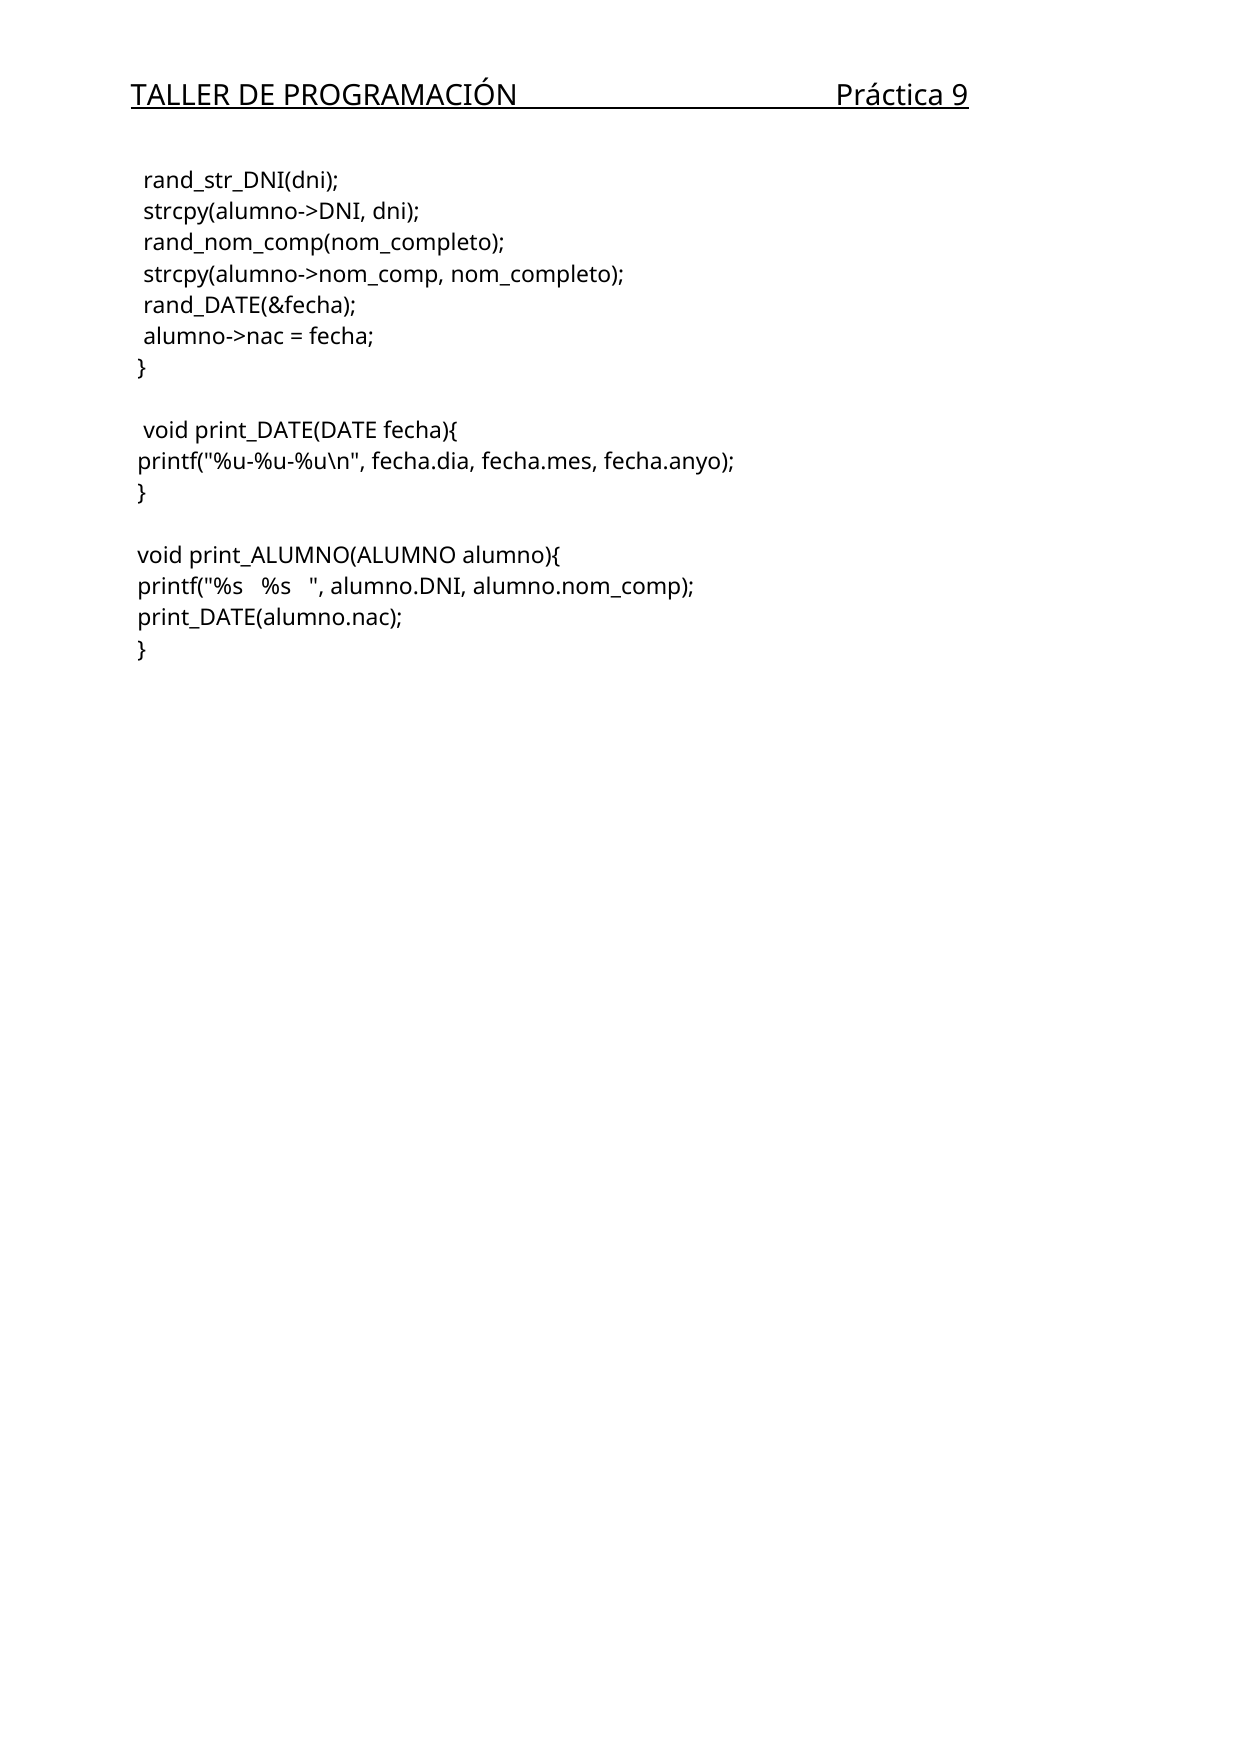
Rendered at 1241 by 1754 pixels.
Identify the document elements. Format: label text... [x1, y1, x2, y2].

text rand_DATE(&fecha); [131, 289, 1162, 320]
text } [131, 476, 1162, 507]
text rand_str_DNI(dni); [131, 164, 1162, 195]
text printf("%u-%u-%u\n", fecha.dia, fecha.mes, fecha.anyo); [131, 445, 1162, 476]
text print_DATE(alumno.nac); [131, 601, 1162, 632]
text strcpy(alumno->nom_comp, nom_completo); [131, 257, 1162, 289]
text } [131, 351, 1162, 382]
text } [131, 632, 1162, 664]
text printf("%s %s ", alumno.DNI, alumno.nom_comp); [131, 570, 1162, 601]
text strcpy(alumno->DNI, dni); [131, 195, 1162, 226]
text rand_nom_comp(nom_completo); [131, 226, 1162, 257]
text void print_ALUMNO(ALUMNO alumno){ [131, 539, 1162, 570]
text void print_DATE(DATE fecha){ [131, 414, 1162, 445]
text alumno->nac = fecha; [131, 320, 1162, 351]
